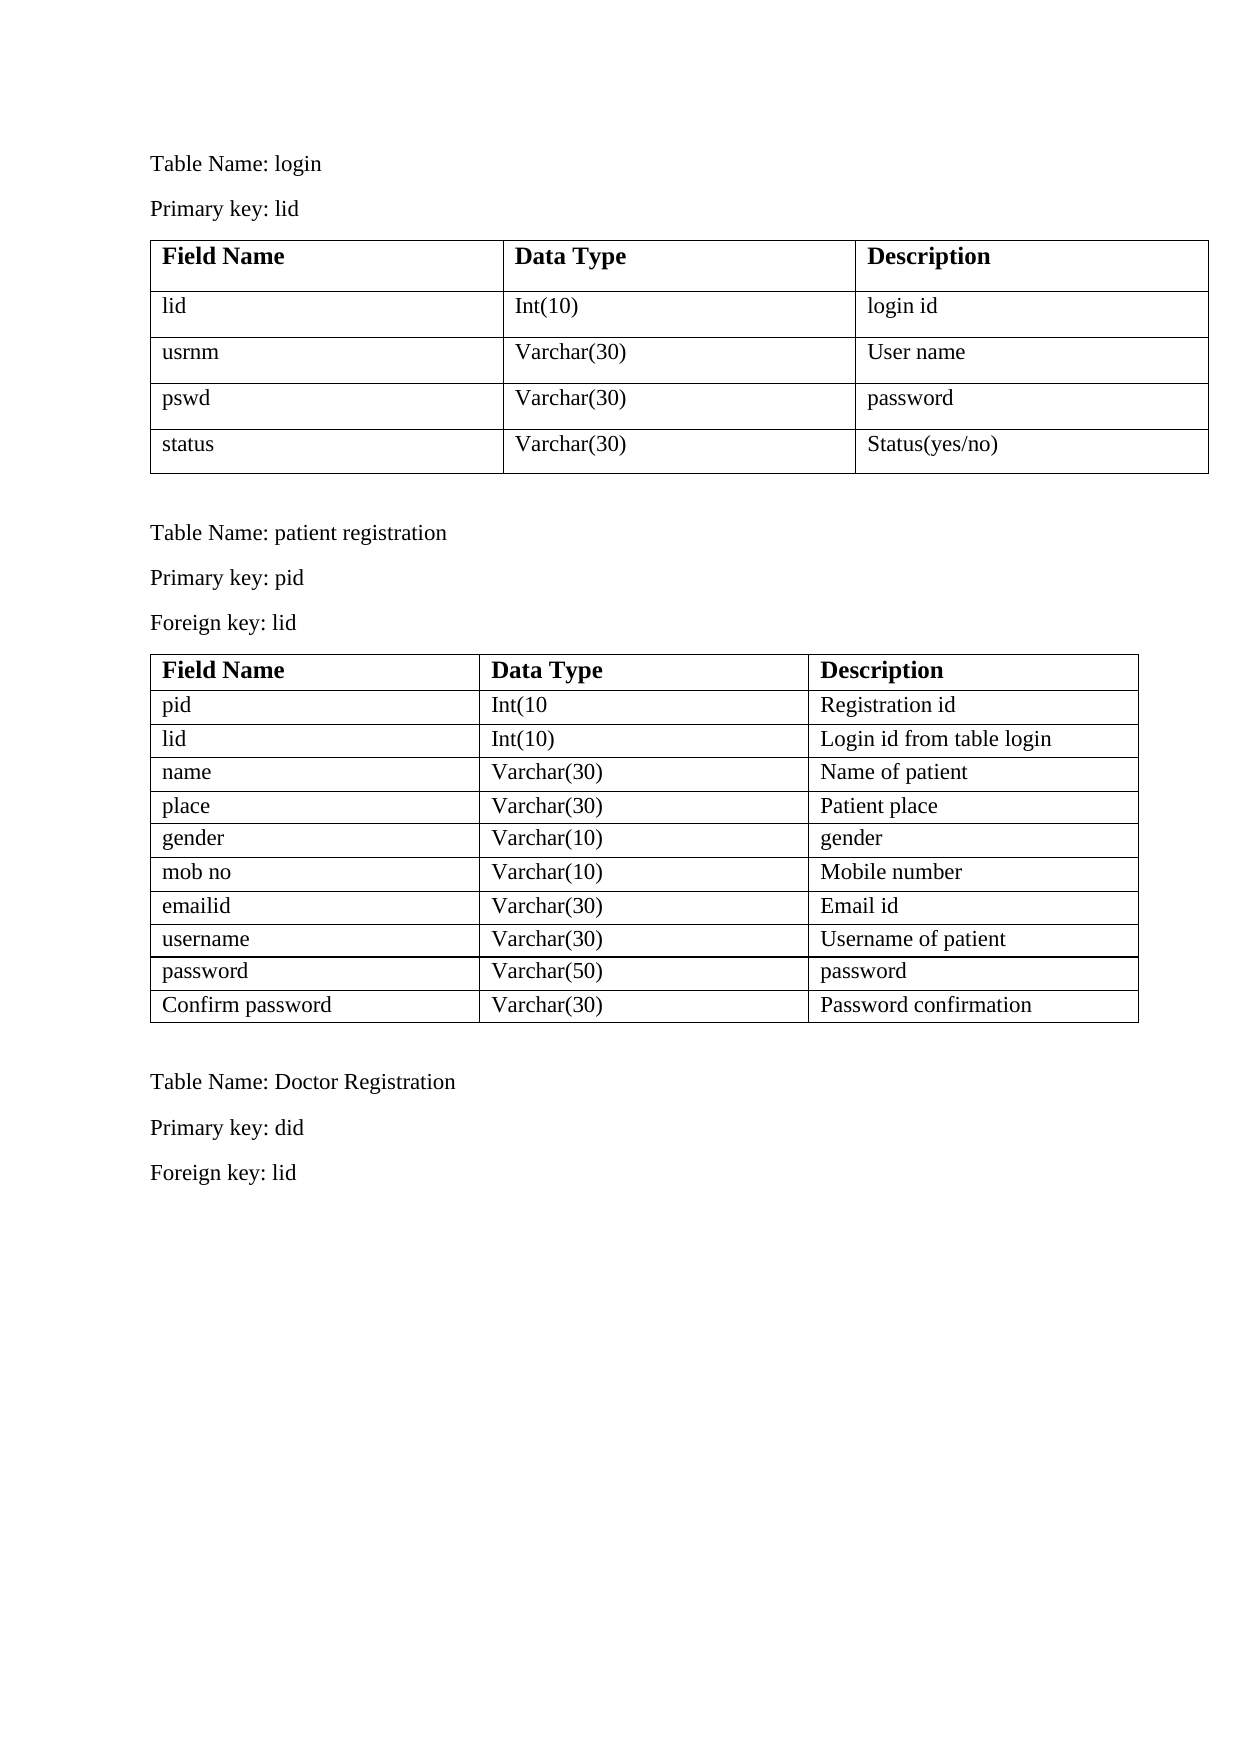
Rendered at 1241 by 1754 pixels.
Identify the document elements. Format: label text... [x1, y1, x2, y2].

text Table Name: Doctor Registration [150, 1068, 1090, 1095]
table_cell lid [151, 725, 479, 757]
table_header Description [809, 655, 1138, 690]
table_cell name [151, 758, 479, 791]
table_cell Name of patient [809, 758, 1138, 791]
table_cell Int(10) [504, 292, 855, 337]
text Table Name: patient registration [150, 519, 1090, 545]
text Table Name: login [150, 150, 1090, 176]
text Primary key: pid [150, 564, 1090, 590]
table_cell pid [151, 691, 479, 723]
table_cell pswd [151, 384, 503, 429]
text Foreign key: lid [150, 609, 1090, 635]
table_cell Int(10 [480, 691, 808, 723]
text Primary key: lid [150, 195, 1090, 221]
table_cell Registration id [809, 691, 1138, 723]
table_cell place [151, 792, 479, 823]
table_cell Varchar(30) [480, 925, 808, 956]
table_cell Username of patient [809, 925, 1138, 956]
table_cell username [151, 925, 479, 956]
table_cell Password confirmation [809, 991, 1138, 1022]
table_cell Varchar(30) [504, 384, 855, 429]
table_header Data Type [480, 655, 808, 690]
table_cell Varchar(50) [480, 958, 808, 990]
table_cell emailid [151, 892, 479, 924]
table_header Field Name [151, 241, 503, 291]
table_cell Varchar(10) [480, 824, 808, 857]
table_cell password [151, 958, 479, 990]
table_cell mob no [151, 858, 479, 891]
table_cell User name [856, 338, 1208, 383]
table_cell Varchar(30) [480, 758, 808, 791]
table_cell Varchar(30) [480, 991, 808, 1022]
table_cell Varchar(30) [504, 430, 855, 473]
table_cell Patient place [809, 792, 1138, 823]
table_cell Varchar(10) [480, 858, 808, 891]
table_cell Status(yes/no) [856, 430, 1208, 473]
table_header Data Type [504, 241, 855, 291]
table_cell Varchar(30) [480, 792, 808, 823]
table_cell login id [856, 292, 1208, 337]
table_cell Login id from table login [809, 725, 1138, 757]
table_cell password [856, 384, 1208, 429]
table_cell password [809, 958, 1138, 990]
table_cell Int(10) [480, 725, 808, 757]
table_cell Varchar(30) [504, 338, 855, 383]
table_cell Confirm password [151, 991, 479, 1022]
table_cell status [151, 430, 503, 473]
table_header Field Name [151, 655, 479, 690]
table_header Description [856, 241, 1208, 291]
table_cell Mobile number [809, 858, 1138, 891]
text Foreign key: lid [150, 1159, 1090, 1185]
table_cell Varchar(30) [480, 892, 808, 924]
table_cell usrnm [151, 338, 503, 383]
table_cell Email id [809, 892, 1138, 924]
table_cell gender [809, 824, 1138, 857]
table_cell gender [151, 824, 479, 857]
table_cell lid [151, 292, 503, 337]
text Primary key: did [150, 1113, 1090, 1140]
